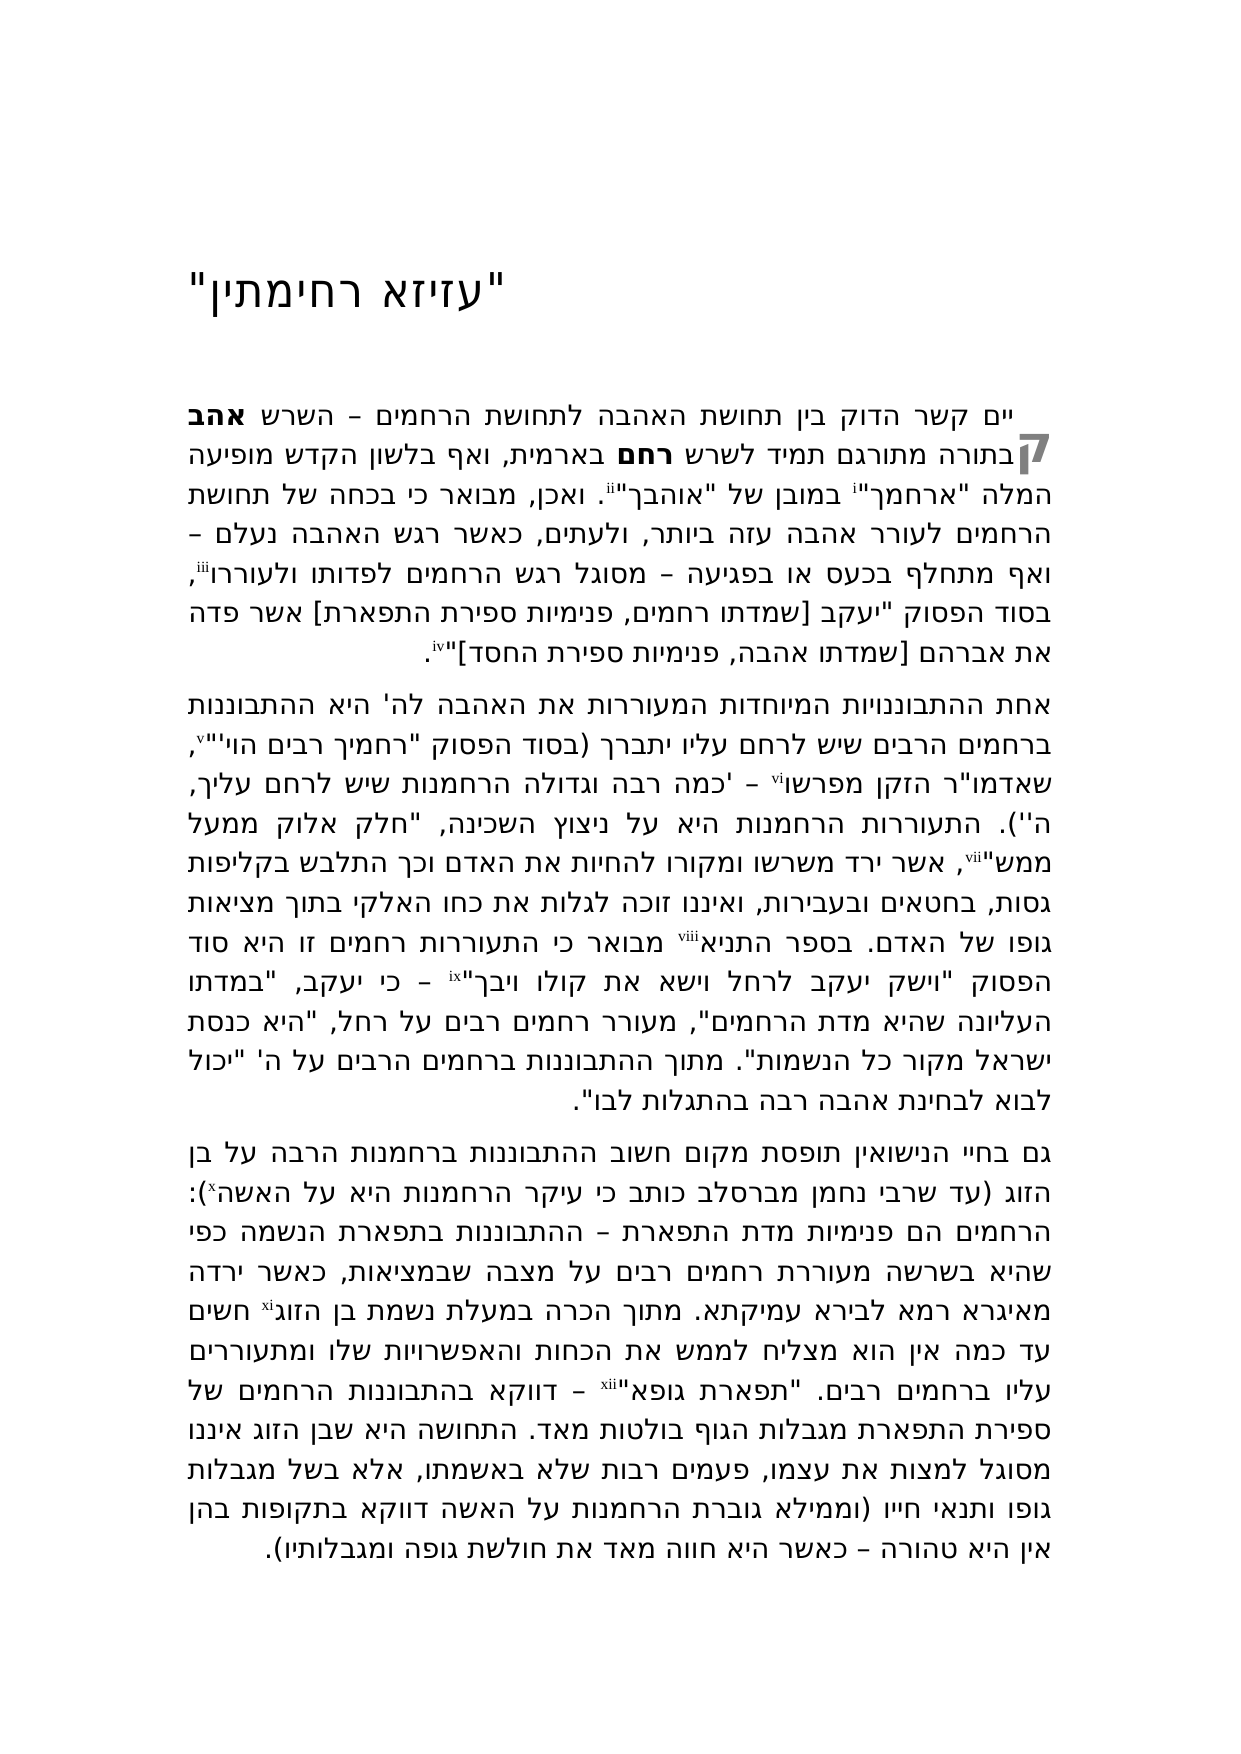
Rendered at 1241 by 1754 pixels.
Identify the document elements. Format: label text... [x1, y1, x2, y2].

subtitle "עזיזא רחימתין" [187, 262, 1057, 318]
text גם בחיי הנישואין תופסת מקום חשוב ההתבוננות ברחמנות הרבה על בן הזוג (עד שרבי נחמן מברסלב כותב כי עיקר הרחמנות היא על האשה): הרחמים הם פנימיות מדת התפארת – ההתבוננות בתפארת הנשמה כפי שהיא בשרשה מעוררת רחמים רבים על מצבה שבמציאות, כאשר ירדה מאיגרא רמא לבירא עמיקתא. מתוך הכרה במעלת נשמת בן הזוג חשים עד כמה אין הוא מצליח לממש את הכחות והאפשרויות שלו ומתעוררים עליו ברחמים רבים. "תפארת גופא" – דווקא בהתבוננות הרחמים של ספירת התפארת מגבלות הגוף בולטות מאד. התחושה היא שבן הזוג איננו מסוגל למצות את עצמו, פעמים רבות שלא באשמתו, אלא בשל מגבלות גופו ותנאי חייו (וממילא גוברת הרחמנות על האשה דווקא בתקופות בהן אין היא טהורה – כאשר היא חווה מאד את חולשת גופה ומגבלותיו). [187, 1131, 1053, 1566]
text ק [1015, 393, 1053, 468]
text אחת ההתבוננויות המיוחדות המעוררות את האהבה לה' היא ההתבוננות ברחמים הרבים שיש לרחם עליו יתברך (בסוד הפסוק "רחמיך רבים הוי'", שאדמו"ר הזקן מפרשו – 'כמה רבה וגדולה הרחמנות שיש לרחם עליך, ה''). התעוררות הרחמנות היא על ניצוץ השכינה, "חלק אלוק ממעל ממש", אשר ירד משרשו ומקורו להחיות את האדם וכך התלבש בקליפות גסות, בחטאים ובעבירות, ואיננו זוכה לגלות את כחו האלקי בתוך מציאות גופו של האדם. בספר התניא מבואר כי התעוררות רחמים זו היא סוד הפסוק "וישק יעקב לרחל וישא את קולו ויבך" – כי יעקב, "במדתו העליונה שהיא מדת הרחמים", מעורר רחמים רבים על רחל, "היא כנסת ישראל מקור כל הנשמות". מתוך ההתבוננות ברחמים הרבים על ה' "יכול לבוא לבחינת אהבה רבה בהתגלות לבו". [187, 683, 1053, 1118]
text יים קשר הדוק בין תחושת האהבה לתחושת הרחמים – השרש אהב בתורה מתורגם תמיד לשרש רחם בארמית, ואף בלשון הקדש מופיעה המלה "ארחמך" במובן של "אוהבך". ואכן, מבואר כי בכחה של תחושת הרחמים לעורר אהבה עזה ביותר, ולעתים, כאשר רגש האהבה נעלם – ואף מתחלף בכעס או בפגיעה – מסוגל רגש הרחמים לפדותו ולעוררו, בסוד הפסוק "יעקב [שמדתו רחמים, פנימיות ספירת התפארת] אשר פדה את אברהם [שמדתו אהבה, פנימיות ספירת החסד]". [187, 393, 1053, 670]
